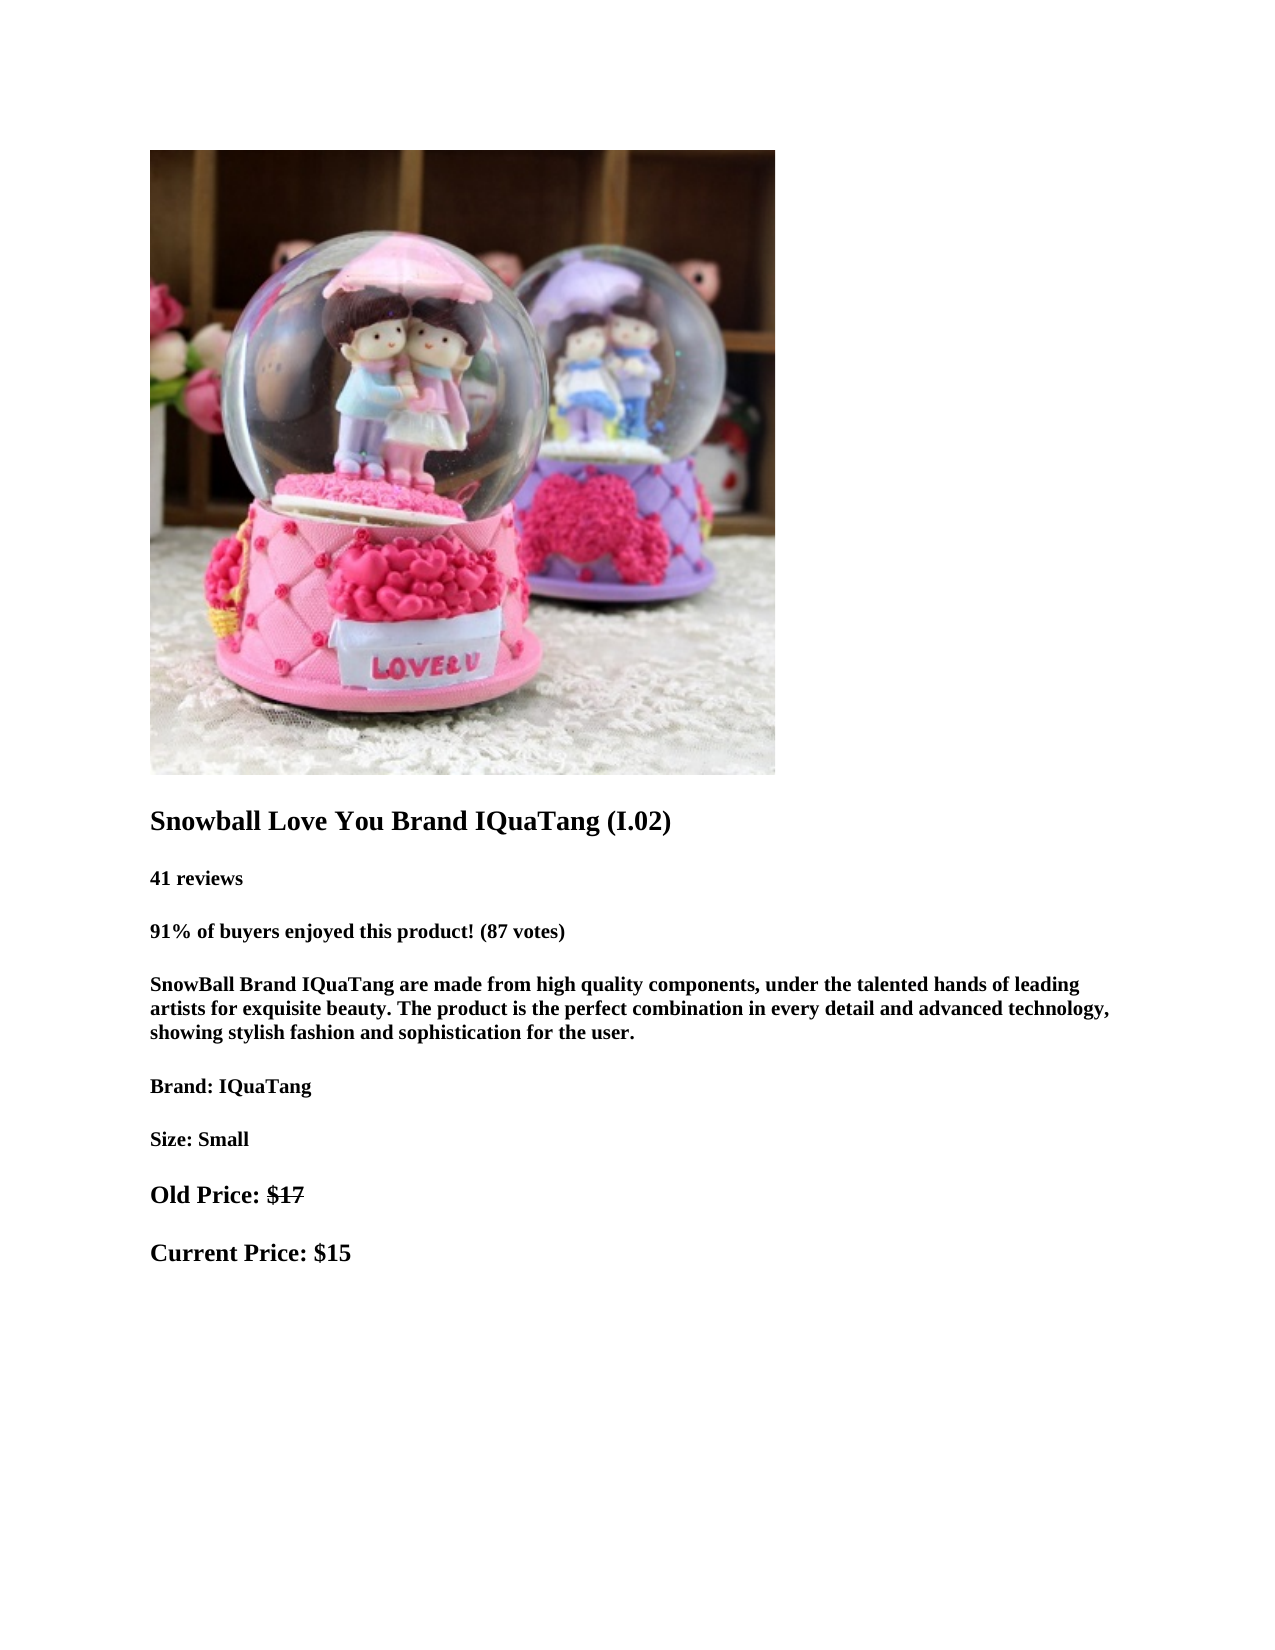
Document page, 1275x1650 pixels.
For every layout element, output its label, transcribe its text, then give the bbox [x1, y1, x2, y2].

subtitle Brand: IQuaTang [150, 1073, 1125, 1098]
subtitle Snowball Love You Brand IQuaTang (I.02) [150, 804, 1125, 837]
subtitle Current Price: $15 [150, 1238, 1125, 1267]
text SnowBall Brand IQuaTang are made from high quality components, under the talented hands of leading artists for exquisite beauty. The product is the perfect combination in every detail and advanced technology, showing stylish fashion and sophistication for the user. [150, 972, 1125, 1044]
picture [150, 150, 775, 775]
subtitle Old Price: $17 [150, 1180, 1125, 1209]
subtitle Size: Small [150, 1127, 1125, 1151]
subtitle 41 reviews [150, 866, 1125, 890]
text 91% of buyers enjoyed this product! (87 votes) [150, 919, 1125, 943]
